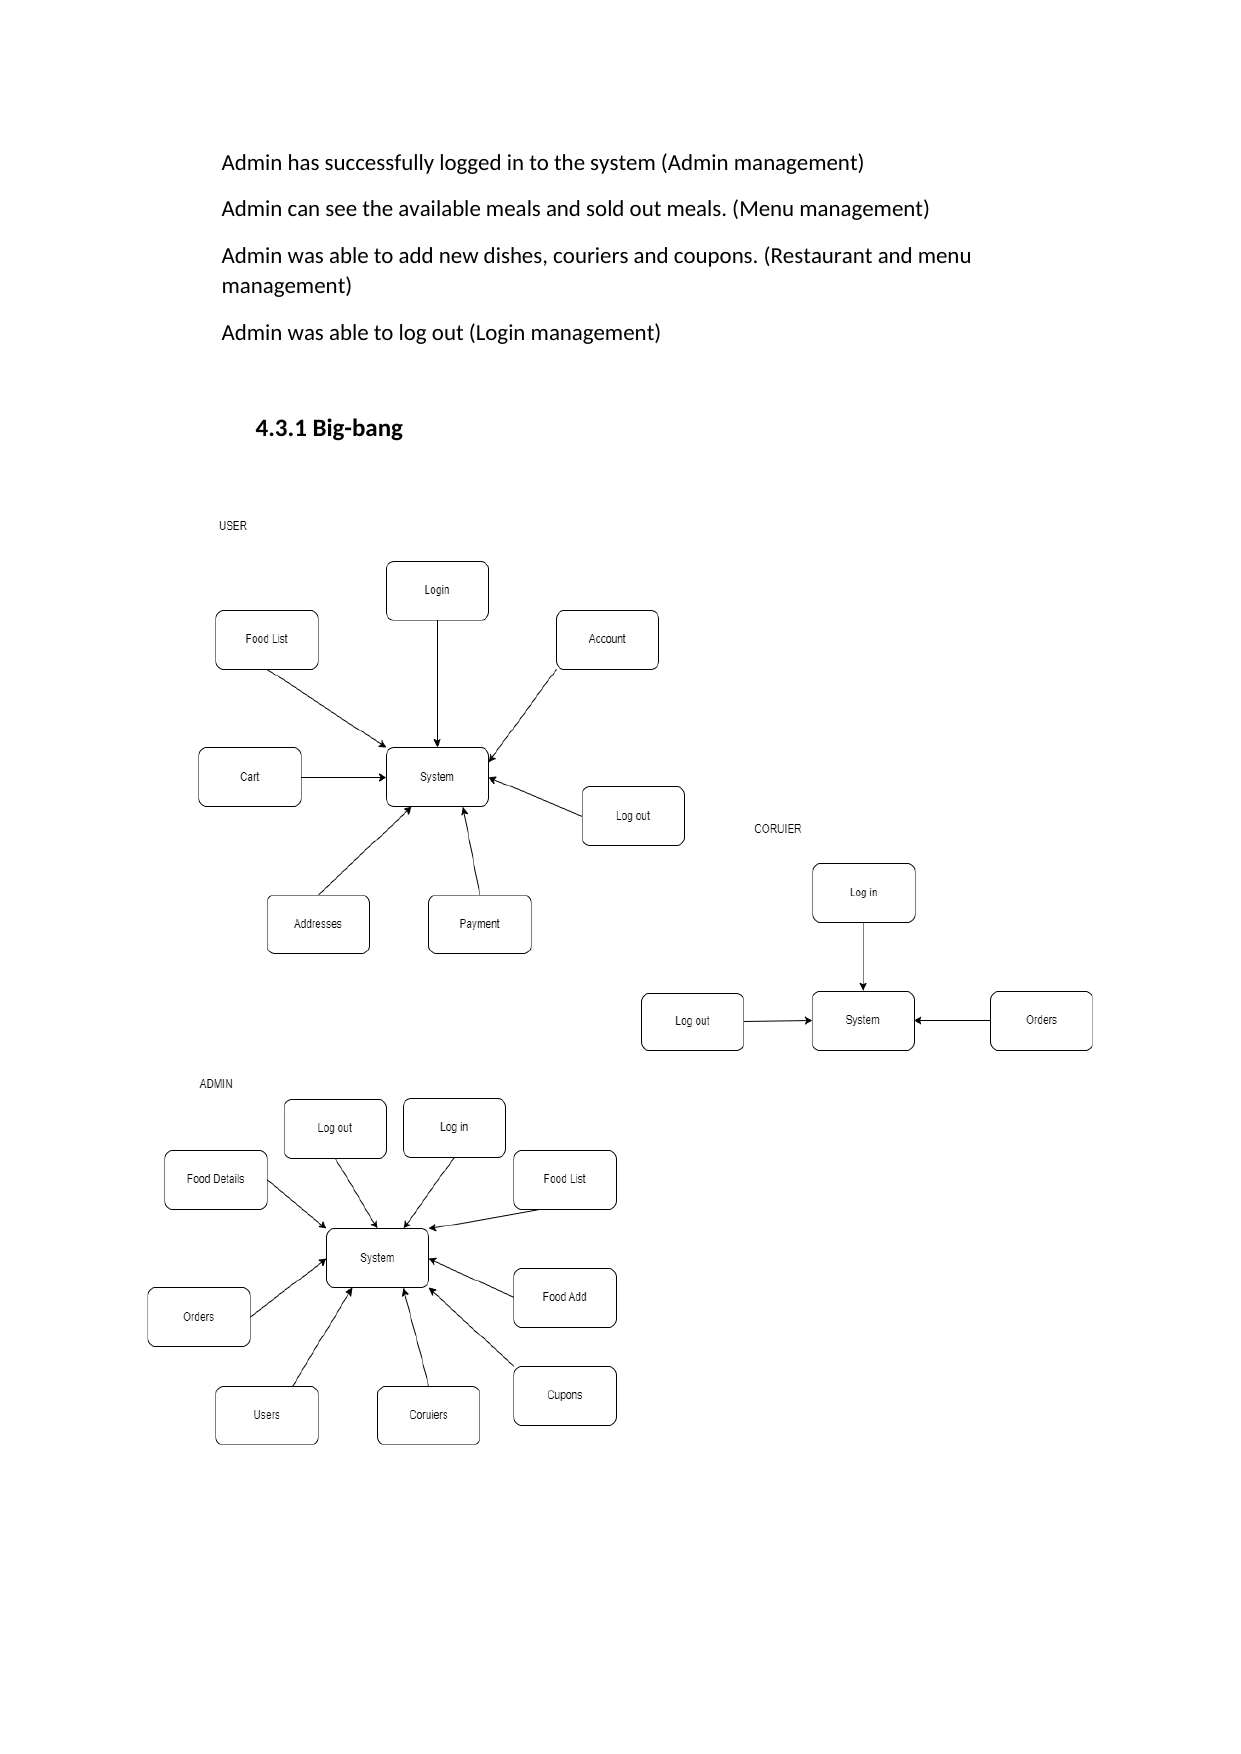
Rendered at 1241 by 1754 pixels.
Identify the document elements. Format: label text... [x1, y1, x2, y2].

text Admin was able to log out (Login management) [221, 318, 1093, 346]
text Admin was able to add new dishes, couriers and coupons. (Restaurant and menu management) [221, 241, 1093, 299]
picture [147, 511, 1093, 1445]
text Admin can see the available meals and sold out meals. (Menu management) [221, 194, 1093, 222]
text Admin has successfully logged in to the system (Admin management) [221, 148, 1093, 176]
text 4.3.1 Big-bang [148, 412, 1093, 443]
